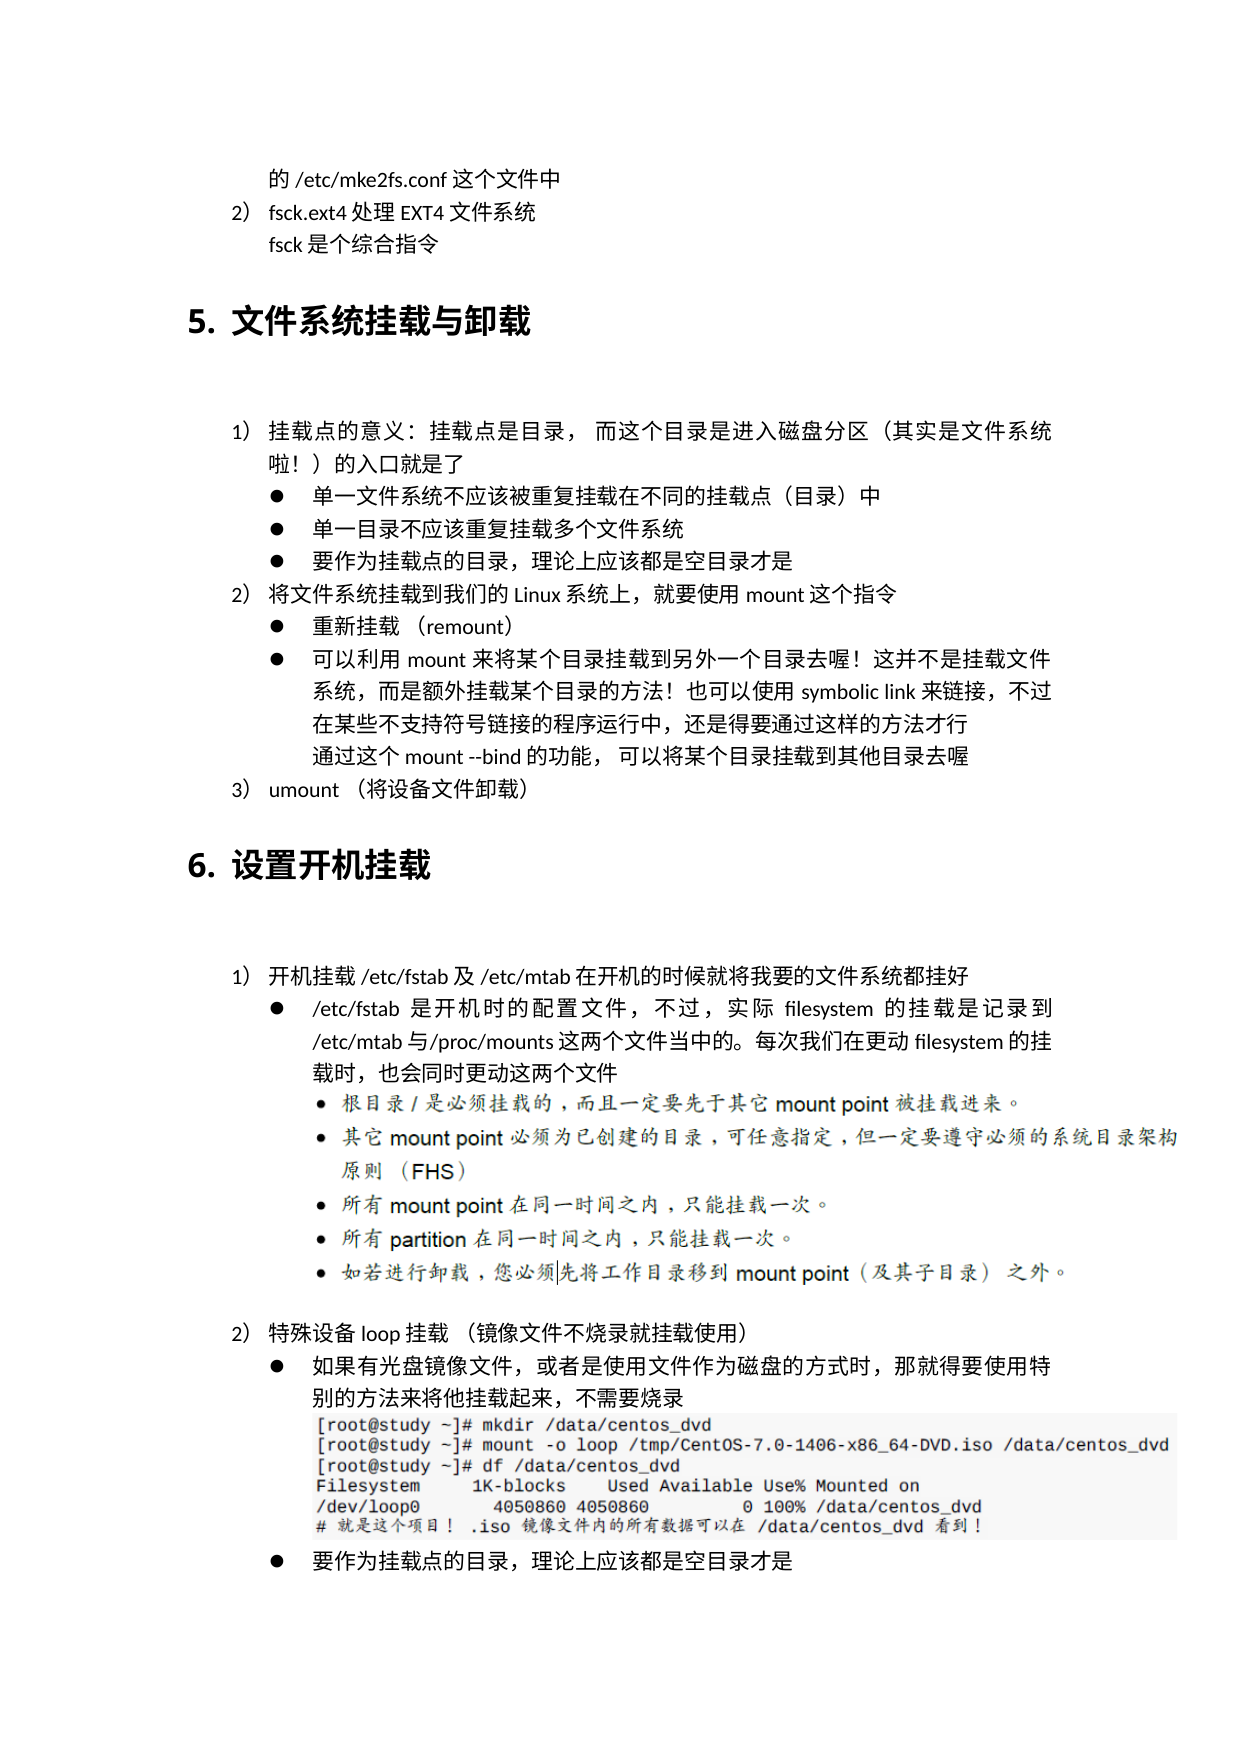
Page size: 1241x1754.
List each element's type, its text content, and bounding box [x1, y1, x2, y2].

list 开机挂载 /etc/fstab 及 /etc/mtab在开机的时候就将我要的文件系统都挂好 [231, 958, 1053, 991]
list 单一目录不应该重复挂载多个文件系统 [268, 511, 1053, 544]
picture [312, 1088, 1178, 1287]
picture [312, 1413, 1178, 1540]
subtitle 文件系统挂载与卸载 [187, 287, 1053, 352]
list /etc/fstab 是开机时的配置文件，不过，实际 filesystem 的挂载是记录到 /etc/mtab 与/proc/mounts 这两个文件当中的。每次我们在更动 filesystem 的挂载时，也会同时更动这两个文件 [268, 991, 1053, 1088]
list 重新挂载 （remount） [268, 609, 1053, 641]
list 挂载点的意义：挂载点是目录， 而这个目录是进入磁盘分区（其实是文件系统啦！）的入口就是了 [231, 414, 1053, 479]
list 要作为挂载点的目录，理论上应该都是空目录才是 [268, 1543, 1053, 1576]
subtitle 设置开机挂载 [187, 831, 1053, 896]
list 可以利用 mount 来将某个目录挂载到另外一个目录去喔！这并不是挂载文件系统，而是额外挂载某个目录的方法！也可以使用 symbolic link 来链接，不过在某些不支持符号链接的程序运行中，还是得要通过这样的方法才行 [268, 641, 1053, 739]
list 特殊设备 loop 挂载 （镜像文件不烧录就挂载使用） [231, 1316, 1053, 1348]
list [268, 162, 1053, 194]
list fsck 是个综合指令 [268, 227, 1053, 259]
list 单一文件系统不应该被重复挂载在不同的挂载点（目录）中 [268, 479, 1053, 511]
list 将文件系统挂载到我们的 Linux 系统上，就要使用 mount 这个指令 [231, 576, 1053, 609]
list fsck.ext4 处理 EXT4 文件系统 [231, 194, 1053, 227]
list 通过这个 mount --bind 的功能， 可以将某个目录挂载到其他目录去喔 [312, 739, 1053, 771]
list 要作为挂载点的目录，理论上应该都是空目录才是 [268, 544, 1053, 576]
list umount （将设备文件卸载） [231, 771, 1053, 804]
list 如果有光盘镜像文件，或者是使用文件作为磁盘的方式时，那就得要使用特别的方法来将他挂载起来，不需要烧录 [268, 1348, 1053, 1413]
